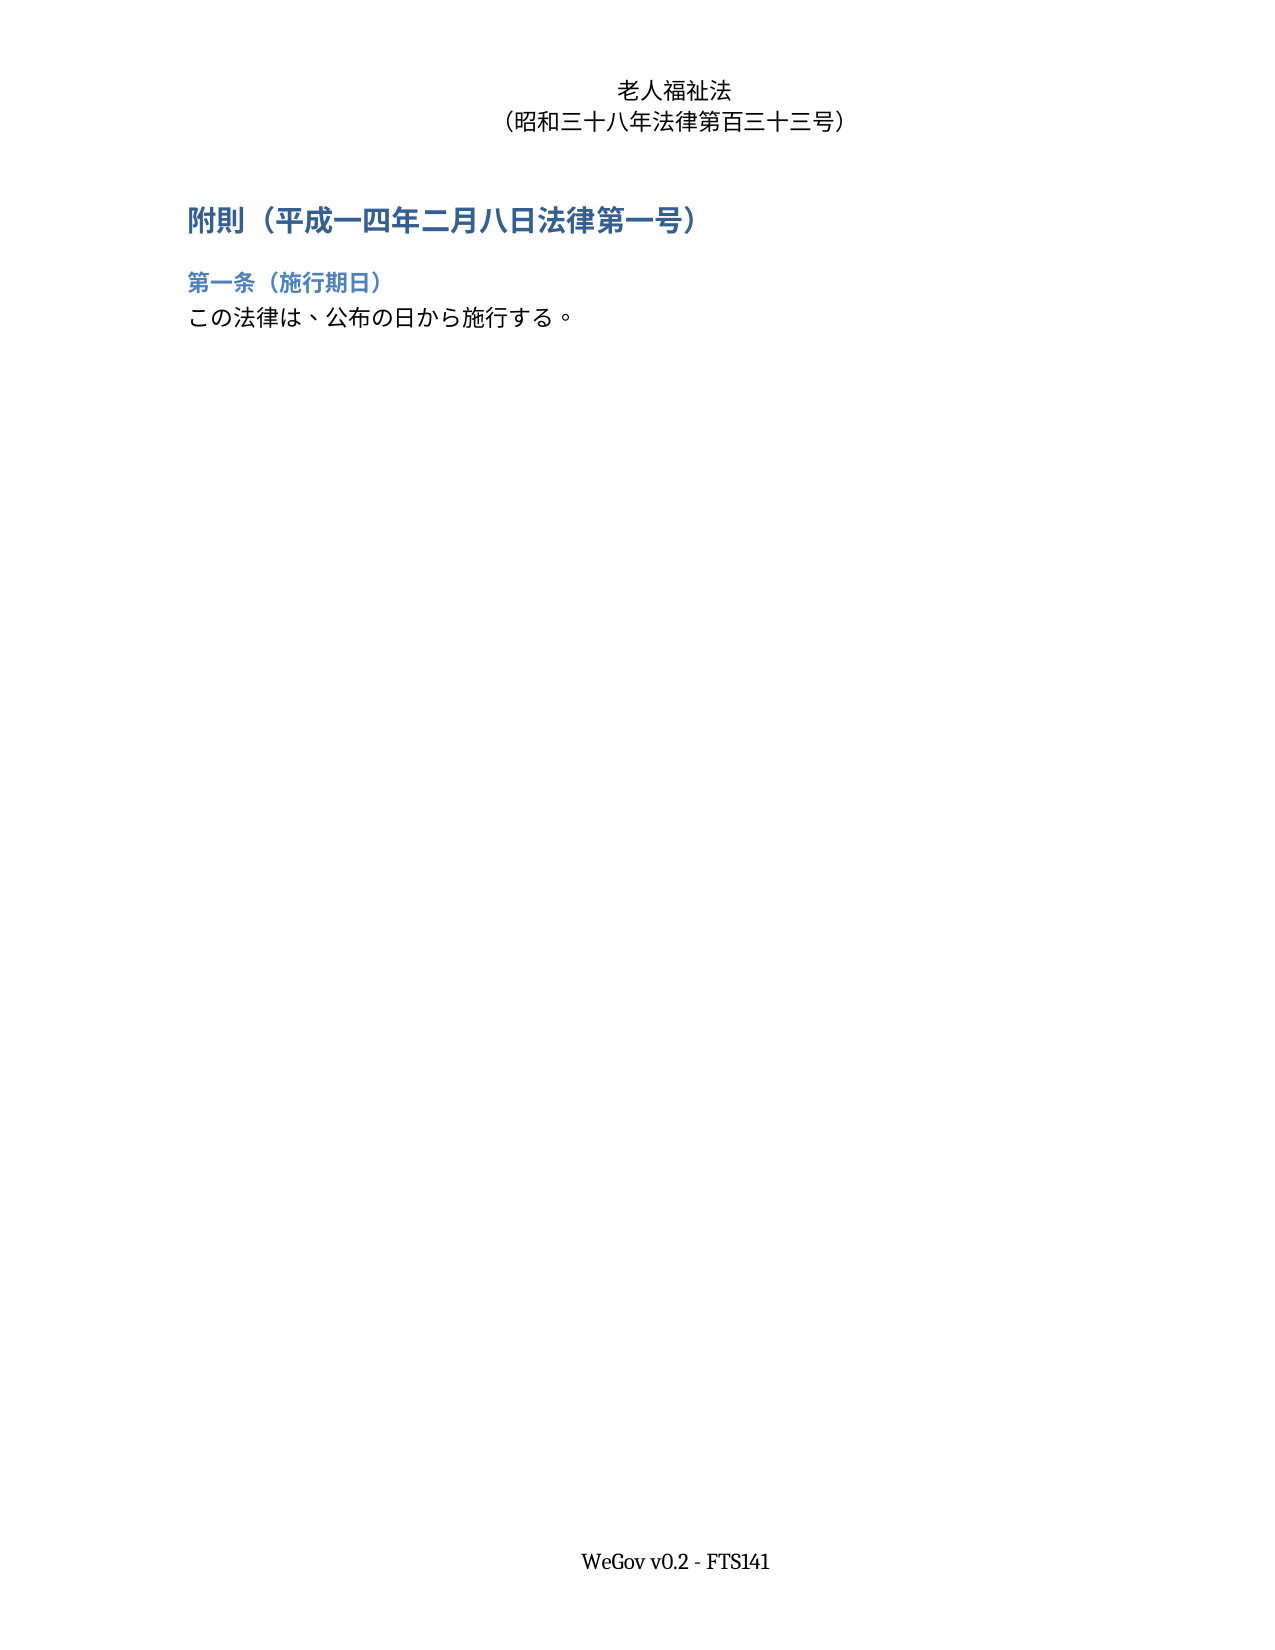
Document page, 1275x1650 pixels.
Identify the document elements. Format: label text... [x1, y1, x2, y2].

subtitle 附則（平成一四年二月八日法律第一号） [187, 200, 1087, 240]
text この法律は、公布の日から施行する。 [187, 302, 1087, 334]
subtitle 第一条（施行期日） [187, 266, 1087, 298]
